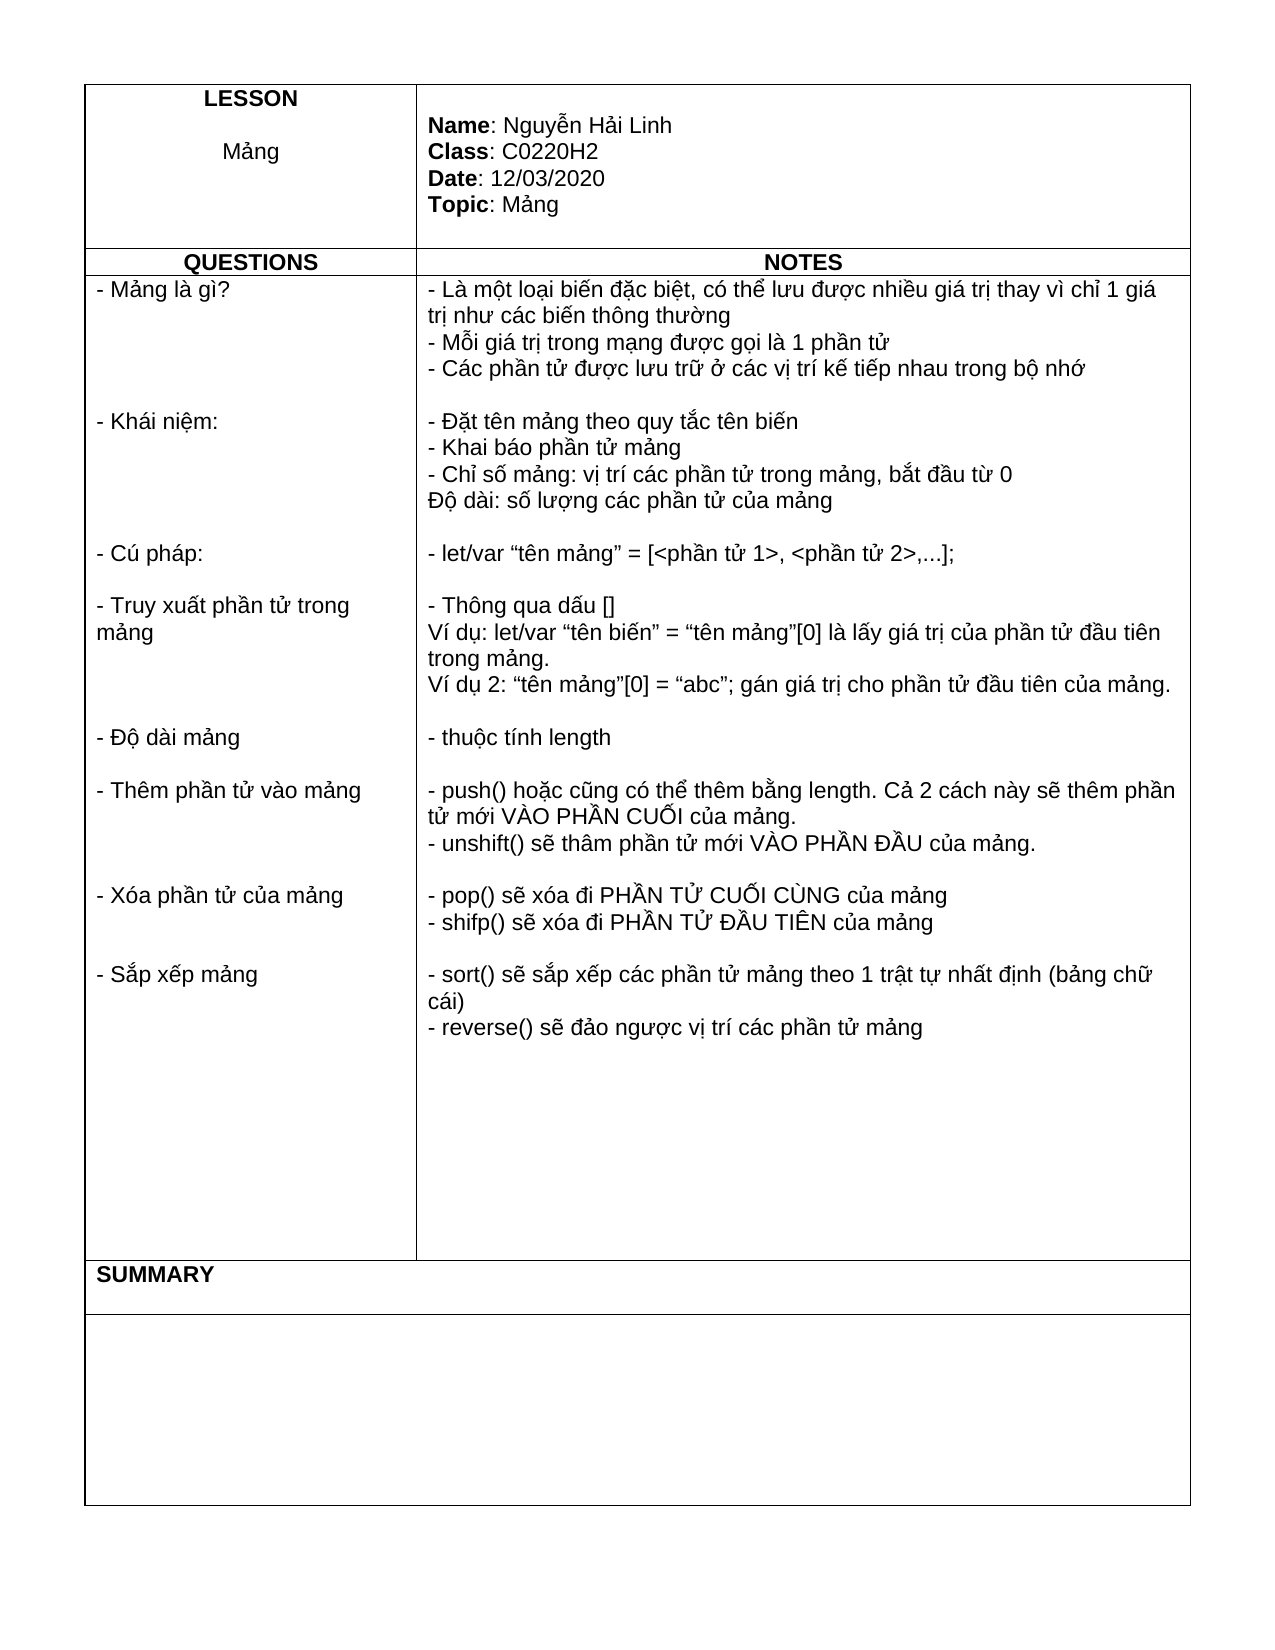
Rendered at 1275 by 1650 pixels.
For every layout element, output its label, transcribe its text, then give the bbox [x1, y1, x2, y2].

table_cell NOTES [417, 249, 1190, 275]
table_cell [86, 1315, 1190, 1505]
table_cell - Là một loại biến đặc biệt, có thể lưu được nhiều giá trị thay vì chỉ 1 giá trị như các biến thông thường - Mỗi giá trị trong mạng được gọi là 1 phần tử - Các phần tử được lưu trữ ở các vị trí kế tiếp nhau trong bộ nhớ - Đặt tên mảng theo quy tắc tên biến - Khai báo phần tử mảng - Chỉ số mảng: vị trí các phần tử trong mảng, bắt đầu từ 0 Độ dài: số lượng các phần tử của mảng - let/var “tên mảng” = [<phần tử 1>, <phần tử 2>,...]; - Thông qua dấu [] Ví dụ: let/var “tên biến” = “tên mảng”[0] là lấy giá trị của phần tử đầu tiên trong mảng. Ví dụ 2: “tên mảng”[0] = “abc”; gán giá trị cho phần tử đầu tiên của mảng. - thuộc tính length - push() hoặc cũng có thể thêm bằng length. Cả 2 cách này sẽ thêm phần tử mới VÀO PHẦN CUỐI của mảng. - unshift() sẽ thâm phần tử mới VÀO PHẦN ĐẦU của mảng. - pop() sẽ xóa đi PHẦN TỬ CUỐI CÙNG của mảng - shifp() sẽ xóa đi PHẦN TỬ ĐẦU TIÊN của mảng - sort() sẽ sắp xếp các phần tử mảng theo 1 trật tự nhất định (bảng chữ cái) - reverse() sẽ đảo ngược vị trí các phần tử mảng [417, 276, 1190, 1260]
table_cell - Mảng là gì? - Khái niệm: - Cú pháp: - Truy xuất phần tử trong mảng - Độ dài mảng - Thêm phần tử vào mảng - Xóa phần tử của mảng - Sắp xếp mảng [86, 276, 416, 1260]
table_header LESSON Mảng [86, 85, 416, 248]
table_header Name: Nguyễn Hải Linh Class: C0220H2 Date: 12/03/2020 Topic: Mảng [417, 85, 1190, 248]
table_cell QUESTIONS [86, 249, 416, 275]
table_cell SUMMARY [86, 1261, 1190, 1314]
